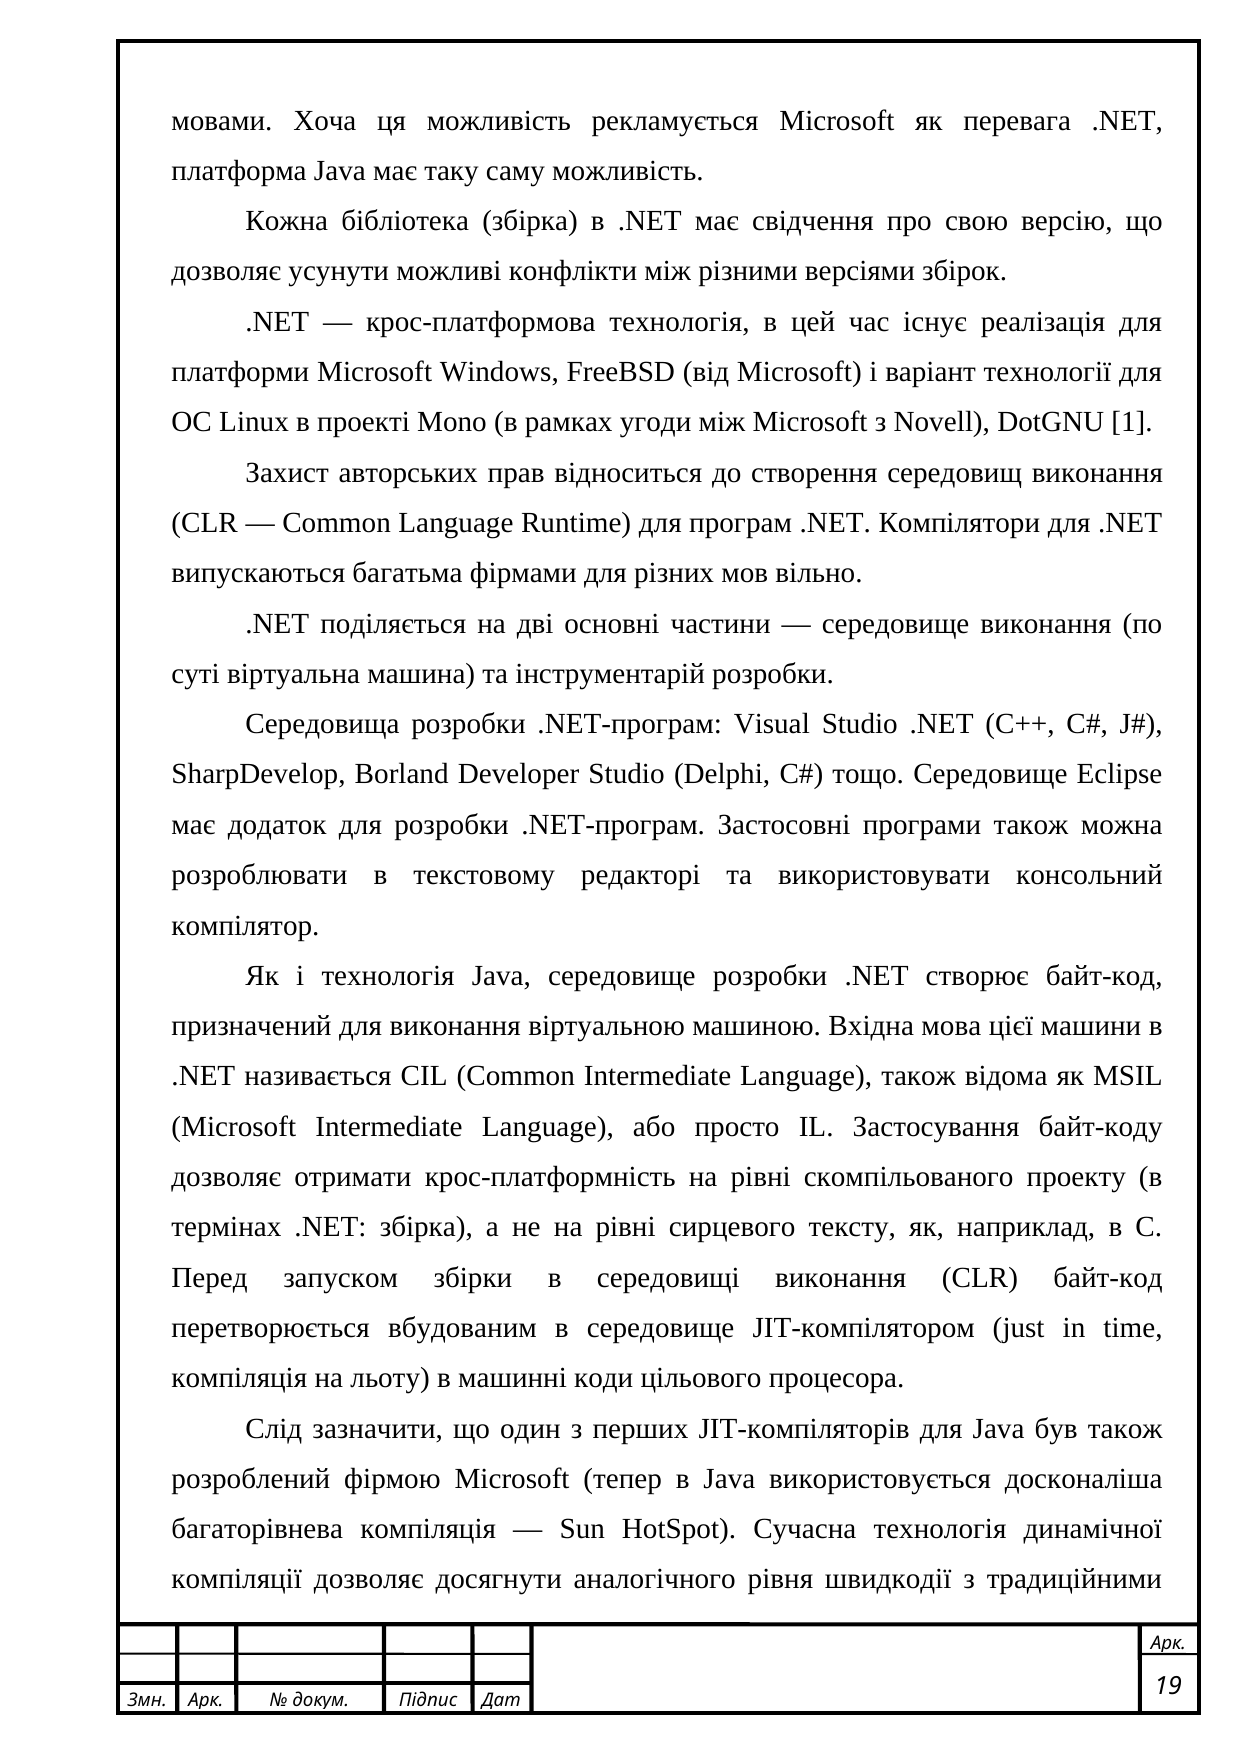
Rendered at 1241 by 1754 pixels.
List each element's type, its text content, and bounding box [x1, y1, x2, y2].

text Як і технологія Java, середовище розробки .NET створює байт-код, призначений для виконання віртуальною машиною. Вхідна мова цієї машини в .NET називається CIL (Common Intermediate Language), також відома як MSIL (Microsoft Intermediate Language), або просто IL. Застосування байт-коду дозволяє отримати крос-платформність на рівні скомпільованого проекту (в термінах .NET: збірка), а не на рівні сирцевого тексту, як, наприклад, в С. Перед запуском збірки в середовищі виконання (CLR) байт-код перетворюється вбудованим в середовище JIT-компілятором (just in time, компіляція на льоту) в машинні коди цільового процесора. [171, 958, 1163, 1394]
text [171, 103, 1163, 186]
text .NET поділяється на дві основні частини — середовище виконання (по суті віртуальна машина) та інструментарій розробки. [171, 606, 1163, 689]
text Захист авторських прав відноситься до створення середовищ виконання (CLR — Common Language Runtime) для програм .NET. Компілятори для .NET випускаються багатьма фірмами для різних мов вільно. [171, 455, 1163, 589]
text Середовища розробки .NET-програм: Visual Studio .NET (C++, C#, J#), SharpDevelop, Borland Developer Studio (Delphi, C#) тощо. Середовище Eclipse має додаток для розробки .NET-програм. Застосовні програми також можна розроблювати в текстовому редакторі та використовувати консольний компілятор. [171, 706, 1163, 941]
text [171, 1411, 1163, 1595]
text Кожна бібліотека (збірка) в .NET має свідчення про свою версію, що дозволяє усунути можливі конфлікти між різними версіями збірок. [171, 203, 1163, 287]
text .NET — крос-платформова технологія, в цей час існує реалізація для платформи Microsoft Windows, FreeBSD (від Microsoft) і варіант технології для ОС Linux в проекті Mono (в рамках угоди між Microsoft з Novell), DotGNU [1]. [171, 304, 1163, 438]
